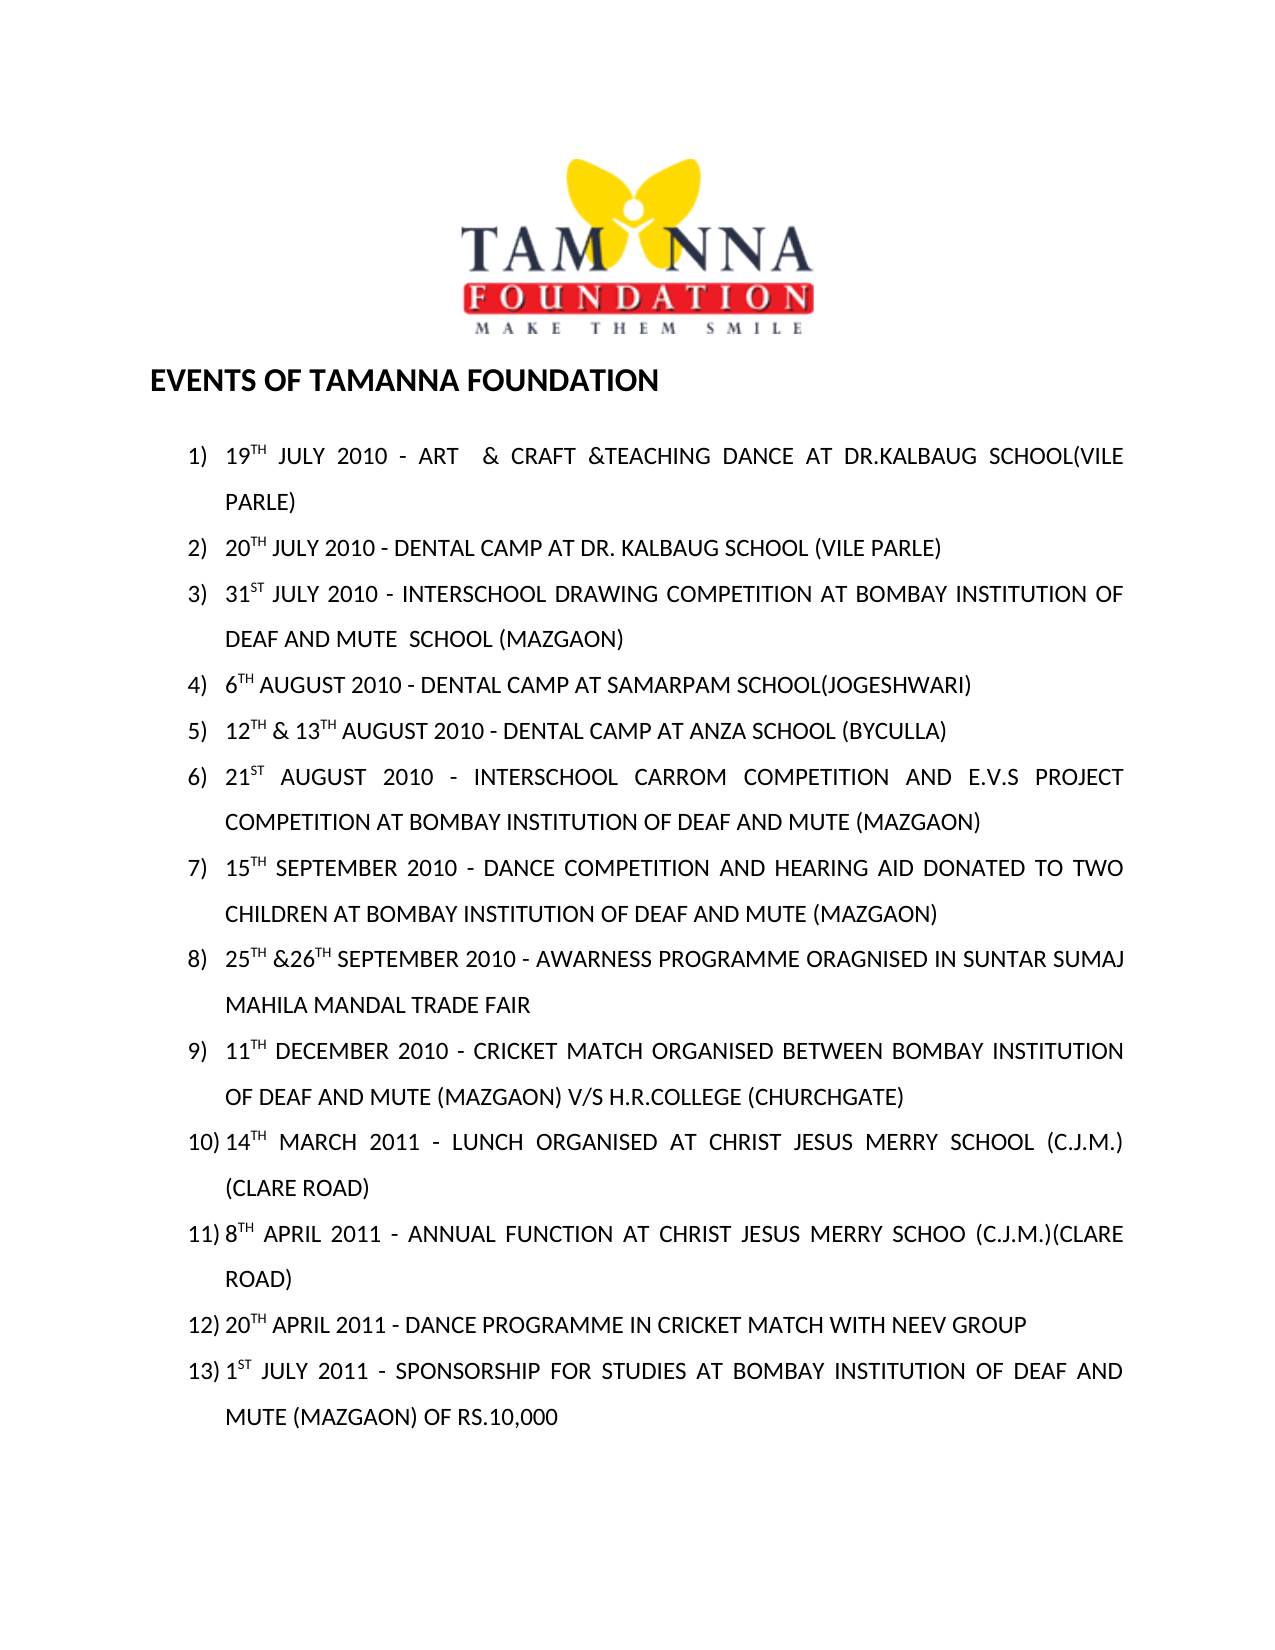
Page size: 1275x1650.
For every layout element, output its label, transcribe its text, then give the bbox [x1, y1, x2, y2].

list 25TH &26TH SEPTEMBER 2010 - AWARNESS PROGRAMME ORAGNISED IN SUNTAR SUMAJ MAHILA MANDAL TRADE FAIR [187, 943, 1125, 1020]
list 21ST AUGUST 2010 - INTERSCHOOL CARROM COMPETITION AND E.V.S PROJECT COMPETITION AT BOMBAY INSTITUTION OF DEAF AND MUTE (MAZGAON) [187, 761, 1125, 837]
list 20TH APRIL 2011 - DANCE PROGRAMME IN CRICKET MATCH WITH NEEV GROUP [187, 1309, 1125, 1340]
list 19TH JULY 2010 - ART & CRAFT &TEACHING DANCE AT DR.KALBAUG SCHOOL(VILE PARLE) [187, 441, 1125, 517]
picture [461, 159, 814, 334]
list 1ST JULY 2011 - SPONSORSHIP FOR STUDIES AT BOMBAY INSTITUTION OF DEAF AND MUTE (MAZGAON) OF RS.10,000 [187, 1355, 1125, 1431]
list 8TH APRIL 2011 - ANNUAL FUNCTION AT CHRIST JESUS MERRY SCHOO (C.J.M.)(CLARE ROAD) [187, 1218, 1125, 1294]
text EVENTS OF TAMANNA FOUNDATION [150, 359, 1125, 399]
list 15TH SEPTEMBER 2010 - DANCE COMPETITION AND HEARING AID DONATED TO TWO CHILDREN AT BOMBAY INSTITUTION OF DEAF AND MUTE (MAZGAON) [187, 852, 1125, 928]
list 31ST JULY 2010 - INTERSCHOOL DRAWING COMPETITION AT BOMBAY INSTITUTION OF DEAF AND MUTE SCHOOL (MAZGAON) [187, 578, 1125, 654]
list 12TH & 13TH AUGUST 2010 - DENTAL CAMP AT ANZA SCHOOL (BYCULLA) [187, 715, 1125, 745]
list 11TH DECEMBER 2010 - CRICKET MATCH ORGANISED BETWEEN BOMBAY INSTITUTION OF DEAF AND MUTE (MAZGAON) V/S H.R.COLLEGE (CHURCHGATE) [187, 1035, 1125, 1111]
list 6TH AUGUST 2010 - DENTAL CAMP AT SAMARPAM SCHOOL(JOGESHWARI) [187, 669, 1125, 700]
list 20TH JULY 2010 - DENTAL CAMP AT DR. KALBAUG SCHOOL (VILE PARLE) [187, 532, 1125, 562]
list 14TH MARCH 2011 - LUNCH ORGANISED AT CHRIST JESUS MERRY SCHOOL (C.J.M.) (CLARE ROAD) [187, 1126, 1125, 1203]
